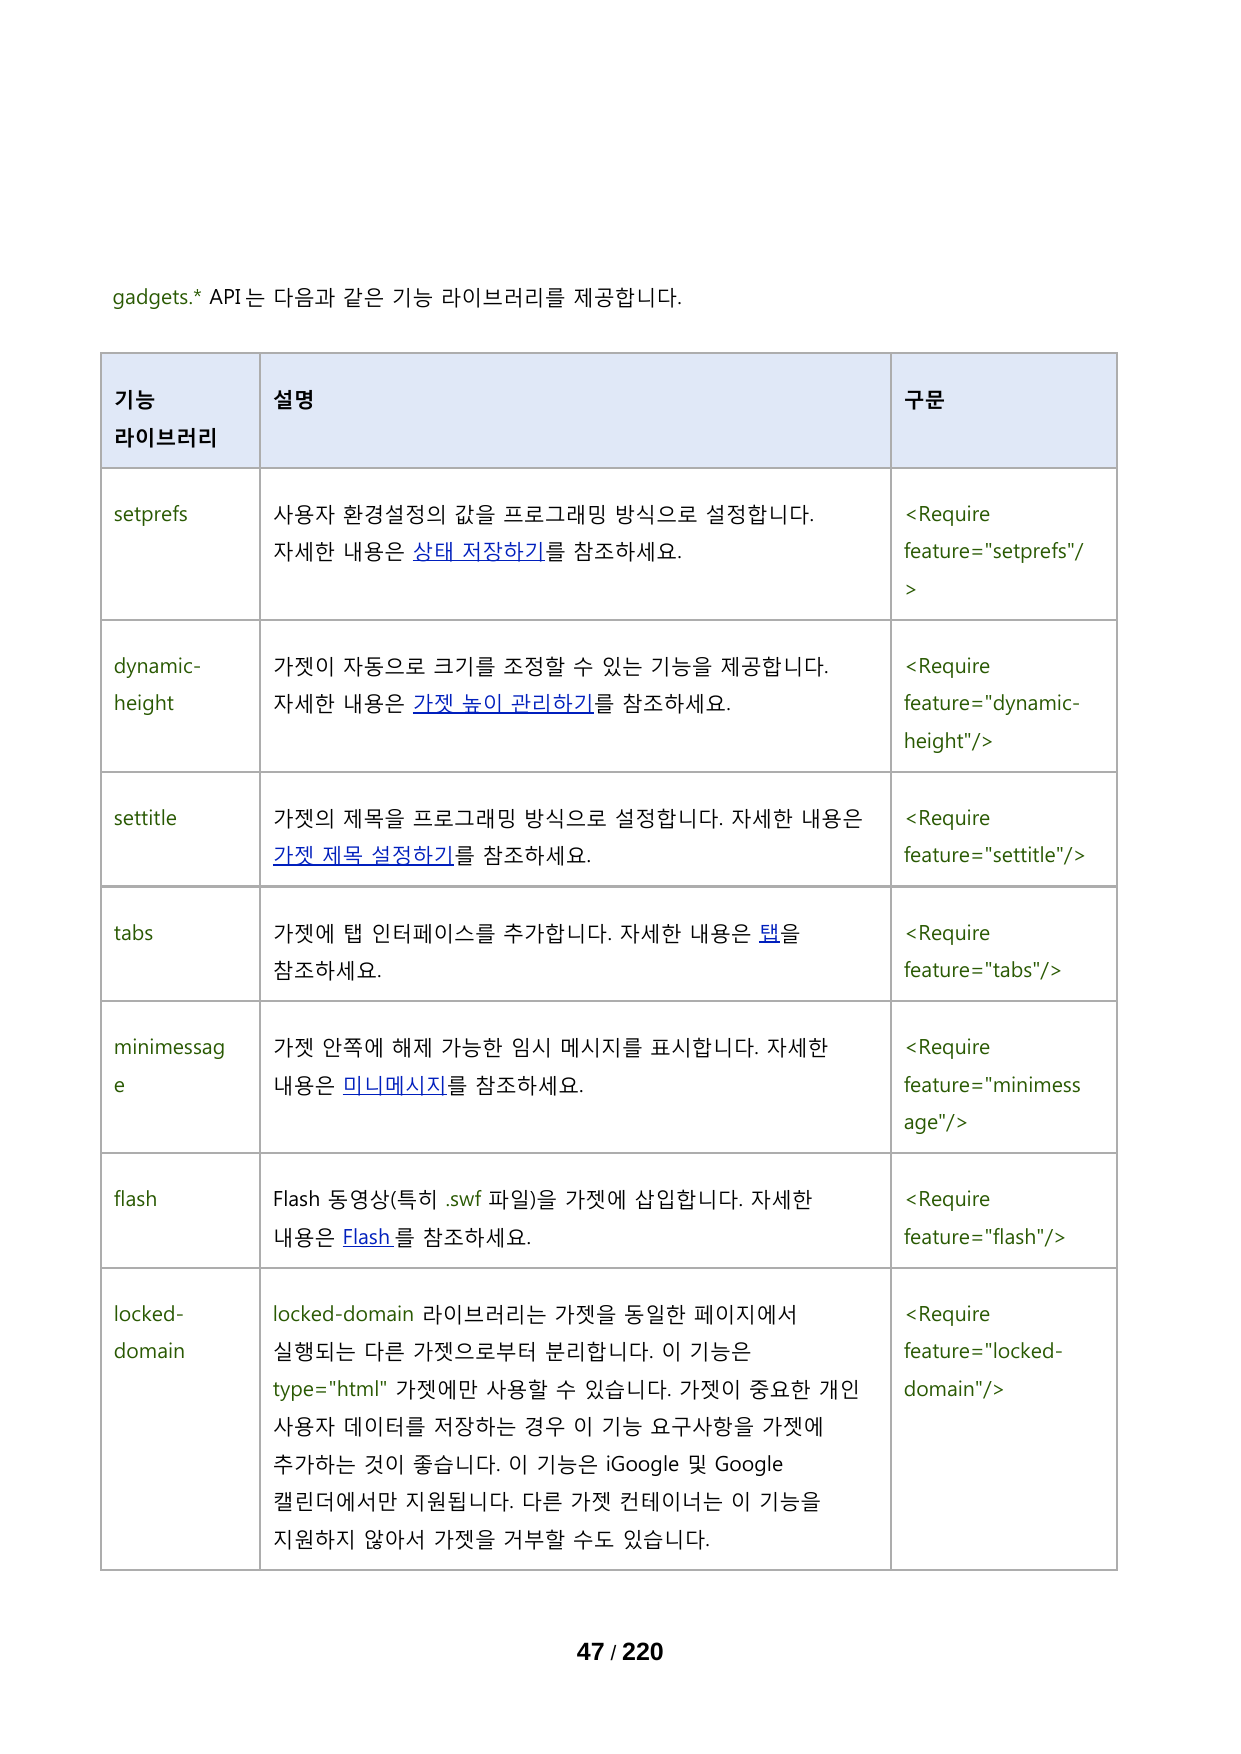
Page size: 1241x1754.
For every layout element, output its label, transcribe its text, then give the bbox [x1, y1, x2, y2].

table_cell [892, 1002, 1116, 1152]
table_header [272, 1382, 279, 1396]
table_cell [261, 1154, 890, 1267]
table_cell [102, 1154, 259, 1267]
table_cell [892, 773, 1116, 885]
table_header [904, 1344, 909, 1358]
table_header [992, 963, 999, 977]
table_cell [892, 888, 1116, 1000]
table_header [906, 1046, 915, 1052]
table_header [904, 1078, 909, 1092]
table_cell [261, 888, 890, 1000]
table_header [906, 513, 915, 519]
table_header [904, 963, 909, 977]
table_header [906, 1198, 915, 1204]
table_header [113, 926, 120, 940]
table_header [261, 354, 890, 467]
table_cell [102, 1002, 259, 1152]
text gadgets.* API는 다음과 같은 기능 라이브러리를 제공합니다. [112, 277, 1128, 314]
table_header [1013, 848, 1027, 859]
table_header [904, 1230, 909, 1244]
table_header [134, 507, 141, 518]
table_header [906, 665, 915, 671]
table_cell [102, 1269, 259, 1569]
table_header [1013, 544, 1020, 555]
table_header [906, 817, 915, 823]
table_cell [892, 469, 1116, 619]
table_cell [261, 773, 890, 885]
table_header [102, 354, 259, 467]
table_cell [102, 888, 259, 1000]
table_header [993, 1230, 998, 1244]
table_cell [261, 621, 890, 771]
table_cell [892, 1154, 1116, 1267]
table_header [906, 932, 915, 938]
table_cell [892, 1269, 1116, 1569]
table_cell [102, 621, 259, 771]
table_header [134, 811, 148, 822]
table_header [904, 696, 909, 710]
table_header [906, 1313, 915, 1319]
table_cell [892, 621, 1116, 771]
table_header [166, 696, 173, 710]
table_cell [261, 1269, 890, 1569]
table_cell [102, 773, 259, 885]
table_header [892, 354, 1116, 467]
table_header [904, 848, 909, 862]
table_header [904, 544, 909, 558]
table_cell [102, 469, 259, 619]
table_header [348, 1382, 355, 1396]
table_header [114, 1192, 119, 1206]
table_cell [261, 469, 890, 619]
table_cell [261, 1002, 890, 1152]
